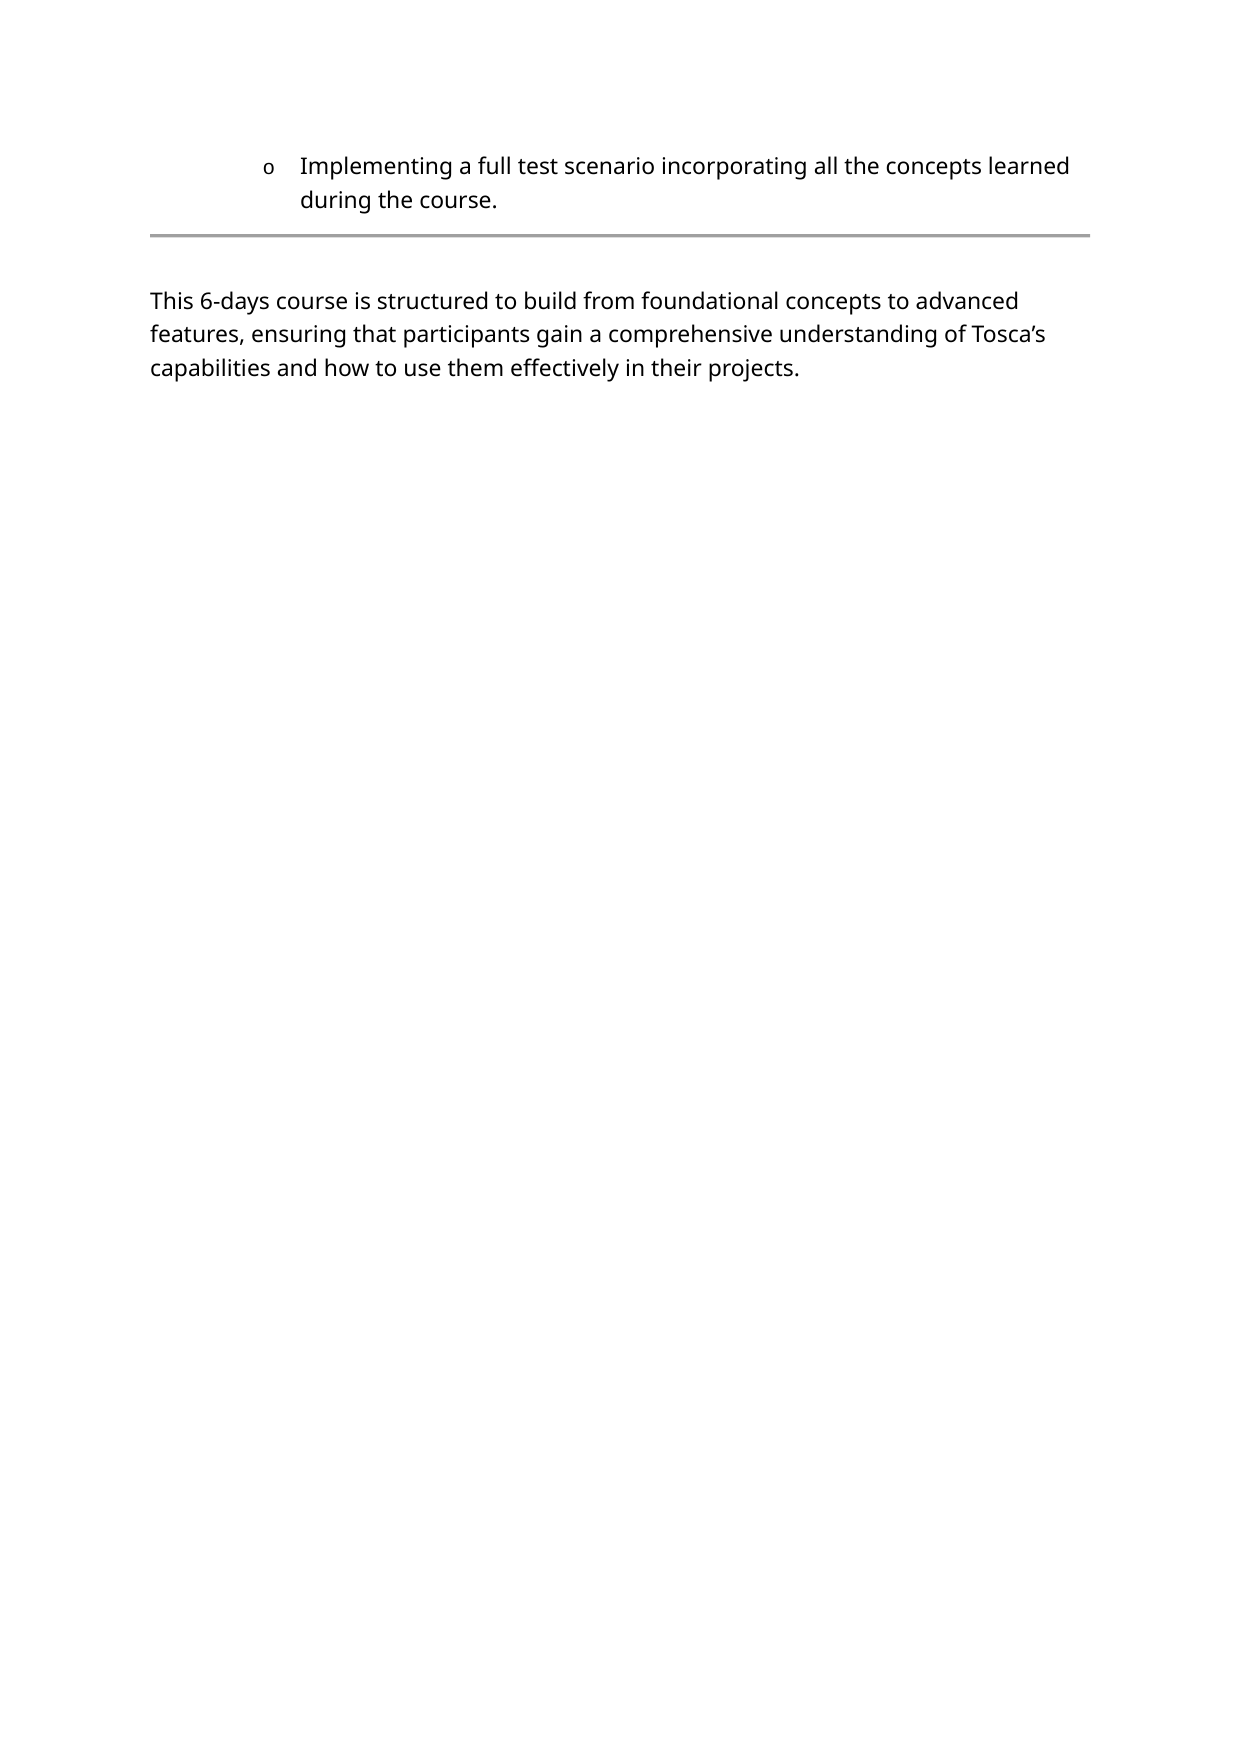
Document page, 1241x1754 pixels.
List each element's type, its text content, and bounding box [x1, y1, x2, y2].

list Implementing a full test scenario incorporating all the concepts learned during the course. [262, 150, 1090, 215]
text This 6-days course is structured to build from foundational concepts to advanced features, ensuring that participants gain a comprehensive understanding of Tosca’s capabilities and how to use them effectively in their projects. [150, 284, 1090, 383]
